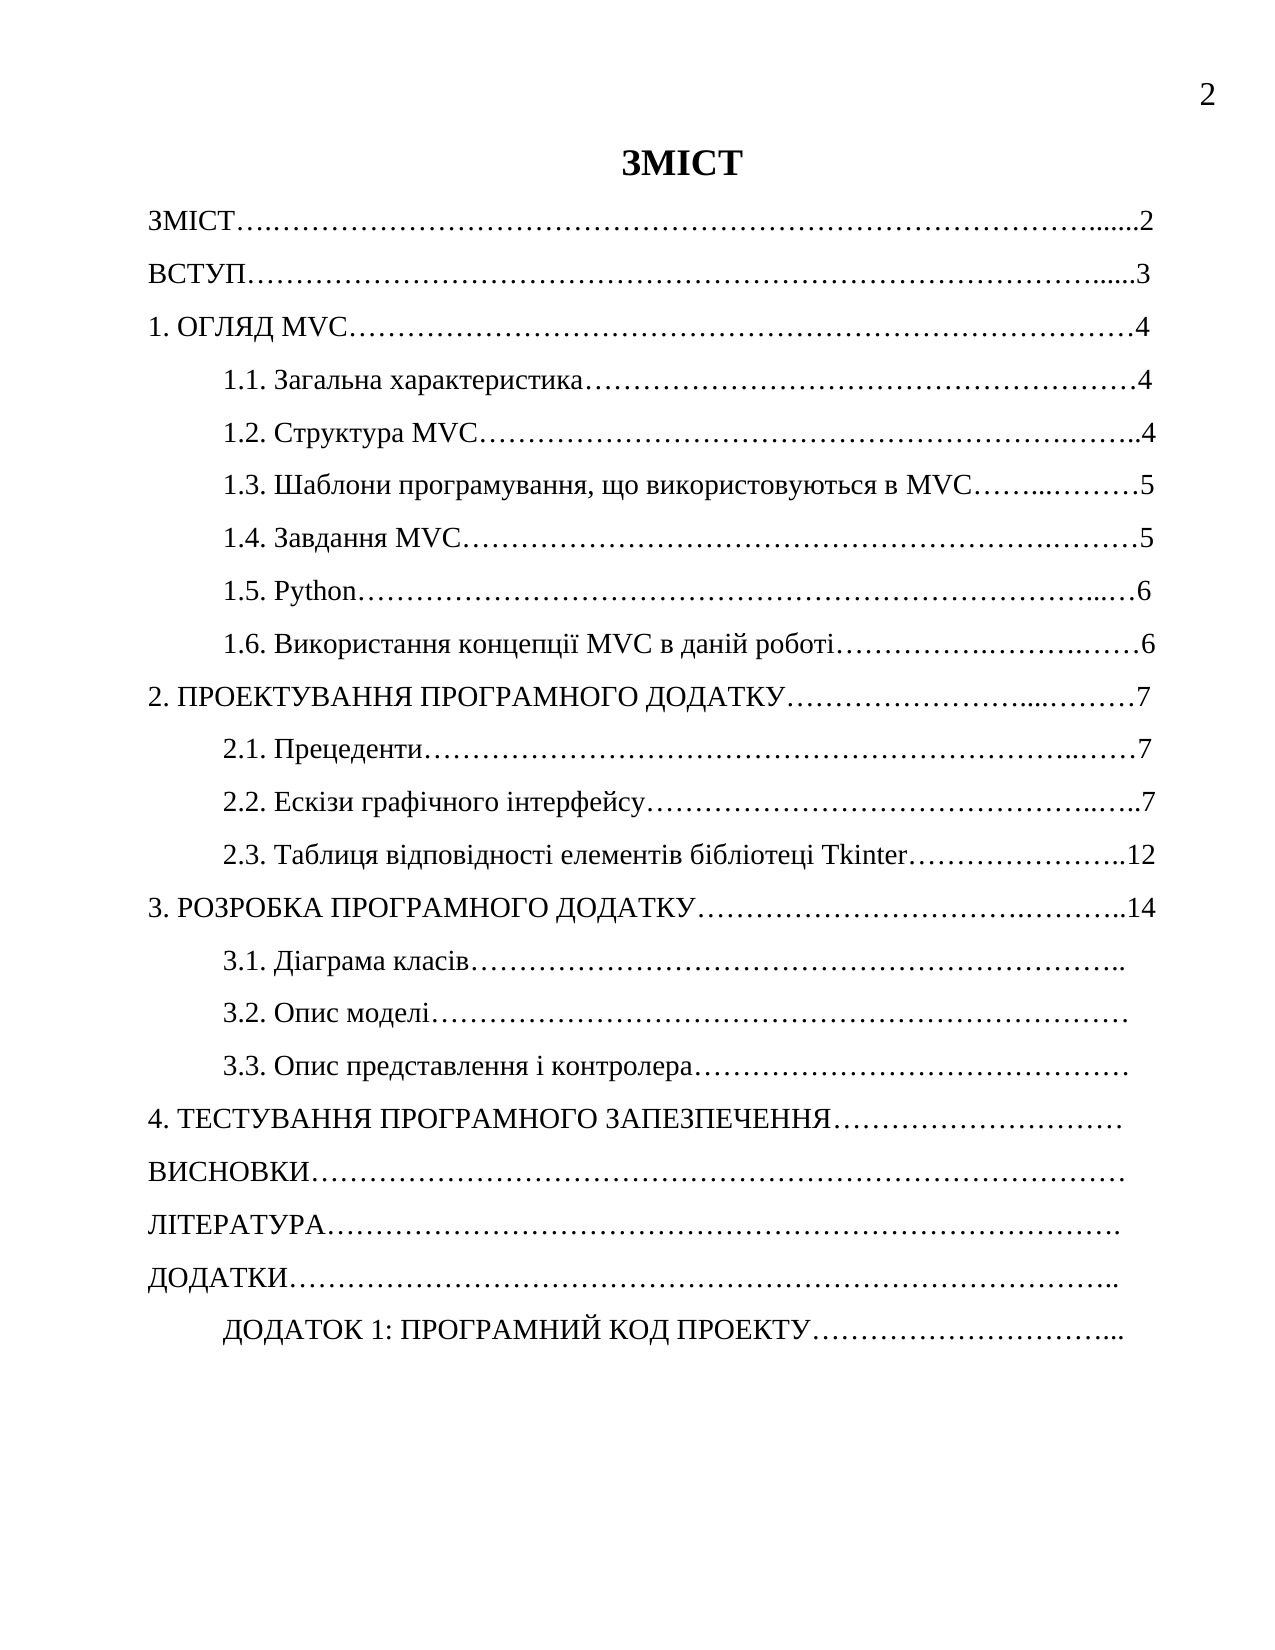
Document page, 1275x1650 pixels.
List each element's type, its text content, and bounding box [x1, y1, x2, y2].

text 4. ТЕСТУВАННЯ ПРОГРАМНОГО ЗАПЕЗПЕЧЕННЯ………………………… [148, 1101, 1216, 1135]
text 3.3. Опис представлення і контролера……………………………………… [148, 1048, 1216, 1082]
text 2.2. Ескізи графічного інтерфейсу………………………………………..…..7 [148, 784, 1216, 818]
text 3.1. Діаграма класів………………………………………………………….. [148, 943, 1216, 976]
text 2. ПРОЕКТУВАННЯ ПРОГРАМНОГО ДОДАТКУ……………………....………7 [148, 679, 1216, 712]
text 1.5. Python…………………………………………………………………...…6 [148, 573, 1216, 607]
text 3. РОЗРОБКА ПРОГРАМНОГО ДОДАТКУ…………………………….………..14 [148, 890, 1216, 923]
text 2.3. Таблиця відповідності елементів бібліотеці Tkinter…………………..12 [148, 837, 1216, 871]
text 1. ОГЛЯД MVC………………………………………………………………………4 [148, 309, 1216, 343]
text ЗМІСТ [148, 140, 1216, 183]
text ВИСНОВКИ………………………………………………………………………… [148, 1154, 1216, 1188]
text 1.3. Шаблони програмування, що використовуються в MVC……...………5 [148, 467, 1216, 501]
text 1.2. Структура MVC…………………………………………………….……..4 [148, 415, 1216, 448]
text ДОДАТКИ………………………………………………………………………….. [148, 1260, 1216, 1293]
text 1.6. Використання концепції MVC в даній роботі…………….……….……6 [148, 626, 1216, 659]
text 2.1. Прецеденти…………………………………………………………..……7 [148, 732, 1216, 765]
text ВСТУП……………………………………………………………………………......3 [148, 256, 1216, 290]
text ЗМІСТ….………………………………………………………………………….......2 [148, 203, 1216, 237]
text ДОДАТОК 1: ПРОГРАМНИЙ КОД ПРОЕКТУ…………………………... [148, 1312, 1216, 1346]
text 1.4. Завдання MVC…………………………………………………….………5 [148, 520, 1216, 554]
text 1.1. Загальна характеристика…………………………………………………4 [148, 362, 1216, 395]
text ЛІТЕРАТУРА………………………………………………………………………. [148, 1207, 1216, 1240]
text 3.2. Опис моделі……………………………………………………………… [148, 996, 1216, 1029]
